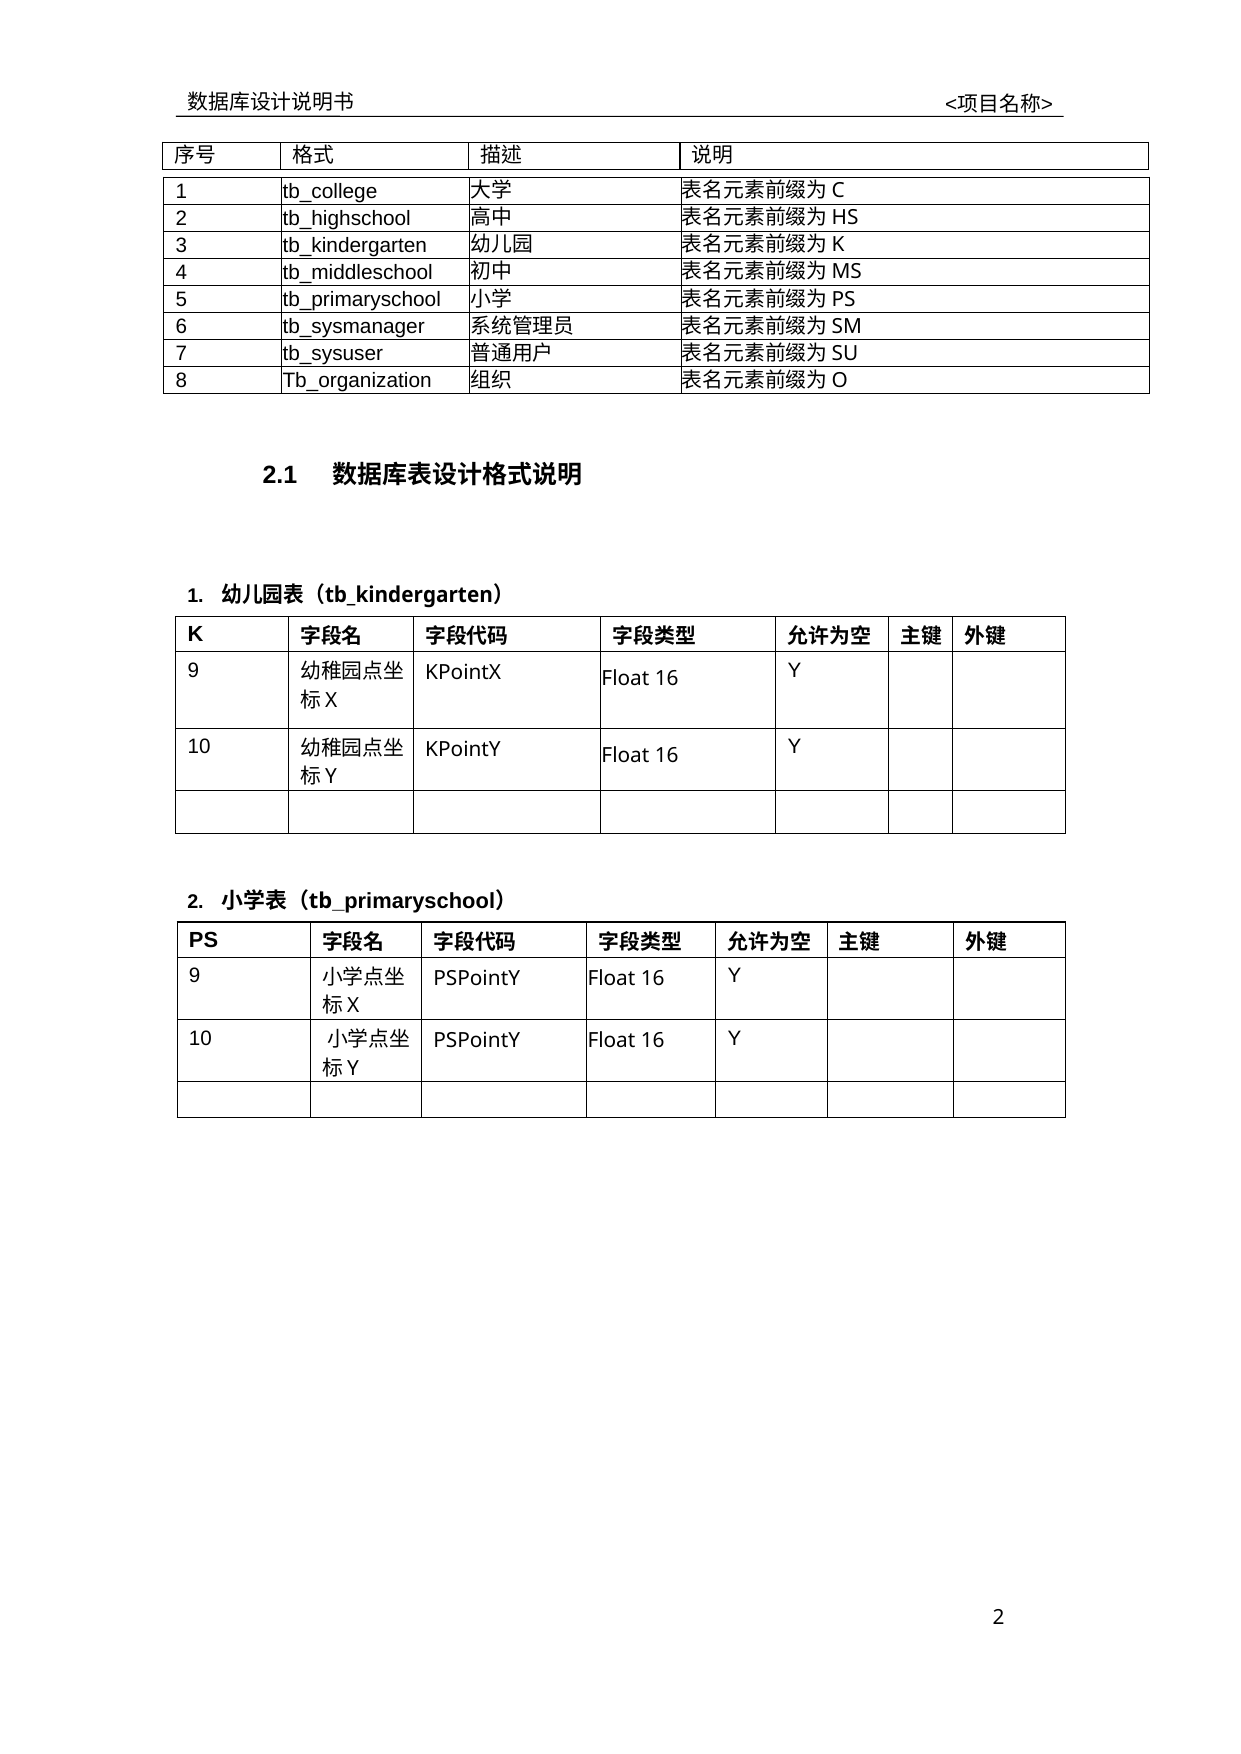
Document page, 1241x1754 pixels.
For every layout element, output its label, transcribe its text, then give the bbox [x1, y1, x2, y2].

table_cell 小学点坐标Y [311, 1020, 421, 1081]
table_cell 组织 [470, 367, 681, 393]
table_cell [828, 1020, 953, 1081]
table_cell [889, 729, 952, 790]
table_cell tb_kindergarten [282, 232, 469, 258]
table_cell 9 [178, 958, 310, 1019]
table_cell Y [776, 729, 888, 790]
table_cell 表名元素前缀为PS [682, 286, 1149, 312]
table_cell 普通用户 [470, 340, 681, 366]
table_header tb_college [282, 178, 469, 204]
table_cell tb_sysuser [282, 340, 469, 366]
table_cell 4 [164, 259, 281, 285]
table_cell [954, 958, 1065, 1019]
table_header 主键 [828, 923, 953, 957]
table_cell 8 [164, 367, 281, 393]
table_cell [889, 791, 952, 833]
table_cell 表名元素前缀为HS [682, 205, 1149, 231]
table_cell [422, 1082, 586, 1117]
table_cell Float 16 [601, 652, 775, 728]
table_cell 小学 [470, 286, 681, 312]
table_header 描述 [469, 143, 679, 168]
table_cell Y [716, 1020, 827, 1081]
table_cell [601, 791, 775, 833]
table_cell Float 16 [587, 958, 715, 1019]
table_cell 初中 [470, 259, 681, 285]
table_header 外键 [954, 923, 1065, 957]
table_cell [176, 791, 288, 833]
table_cell [311, 1082, 421, 1117]
table_cell 幼稚园点坐标X [289, 652, 413, 728]
table_cell 9 [176, 652, 288, 728]
table_header 字段类型 [601, 617, 775, 651]
table_header 字段名 [289, 617, 413, 651]
table_cell tb_highschool [282, 205, 469, 231]
table_cell 系统管理员 [470, 313, 681, 339]
table_cell Y [716, 958, 827, 1019]
table_cell 小学点坐标X [311, 958, 421, 1019]
subtitle 幼儿园表（tb_kindergarten） [187, 577, 1209, 609]
subtitle 数据库表设计格式说明 [262, 455, 1209, 491]
table_cell [953, 652, 1065, 728]
table_cell 高中 [470, 205, 681, 231]
table_header 字段代码 [414, 617, 600, 651]
table_cell 表名元素前缀为MS [682, 259, 1149, 285]
table_cell KPointY [414, 729, 600, 790]
table_cell [178, 1082, 310, 1117]
table_cell 表名元素前缀为O [682, 367, 1149, 393]
table_cell Y [776, 652, 888, 728]
table_header 字段名 [311, 923, 421, 957]
table_cell [828, 1082, 953, 1117]
table_cell 幼稚园点坐标Y [289, 729, 413, 790]
table_header 格式 [281, 143, 468, 168]
table_cell [953, 729, 1065, 790]
table_cell [953, 791, 1065, 833]
table_cell KPointX [414, 652, 600, 728]
table_header PS [178, 923, 310, 957]
table_header 允许为空 [776, 617, 888, 651]
table_cell 3 [164, 232, 281, 258]
subtitle 小学表（tb_primaryschool） [187, 883, 1209, 914]
table_cell 10 [176, 729, 288, 790]
table_cell [889, 652, 952, 728]
table_cell [776, 791, 888, 833]
table_cell PSPointY [422, 1020, 586, 1081]
table_cell 表名元素前缀为K [682, 232, 1149, 258]
table_cell Float 16 [587, 1020, 715, 1081]
table_cell PSPointY [422, 958, 586, 1019]
table_cell 7 [164, 340, 281, 366]
table_cell 表名元素前缀为SM [682, 313, 1149, 339]
table_cell tb_sysmanager [282, 313, 469, 339]
table_cell 6 [164, 313, 281, 339]
table_cell Float 16 [601, 729, 775, 790]
table_header 外键 [953, 617, 1065, 651]
table_cell Tb_organization [282, 367, 469, 393]
table_header 序号 [163, 143, 280, 168]
table_cell [289, 791, 413, 833]
table_cell 10 [178, 1020, 310, 1081]
table_cell [716, 1082, 827, 1117]
table_cell 2 [164, 205, 281, 231]
table_header 字段代码 [422, 923, 586, 957]
table_cell tb_middleschool [282, 259, 469, 285]
table_header K [176, 617, 288, 651]
table_header 允许为空 [716, 923, 827, 957]
table_cell 表名元素前缀为SU [682, 340, 1149, 366]
table_cell [414, 791, 600, 833]
table_header 表名元素前缀为C [682, 178, 1149, 204]
table_cell [587, 1082, 715, 1117]
table_header 1 [164, 178, 281, 204]
table_cell 5 [164, 286, 281, 312]
table_cell tb_primaryschool [282, 286, 469, 312]
table_header 主键 [889, 617, 952, 651]
table_header 字段类型 [587, 923, 715, 957]
table_cell [828, 958, 953, 1019]
table_header 说明 [681, 143, 1148, 168]
table_header 大学 [470, 178, 681, 204]
table_cell [954, 1082, 1065, 1117]
table_cell 幼儿园 [470, 232, 681, 258]
table_cell [954, 1020, 1065, 1081]
